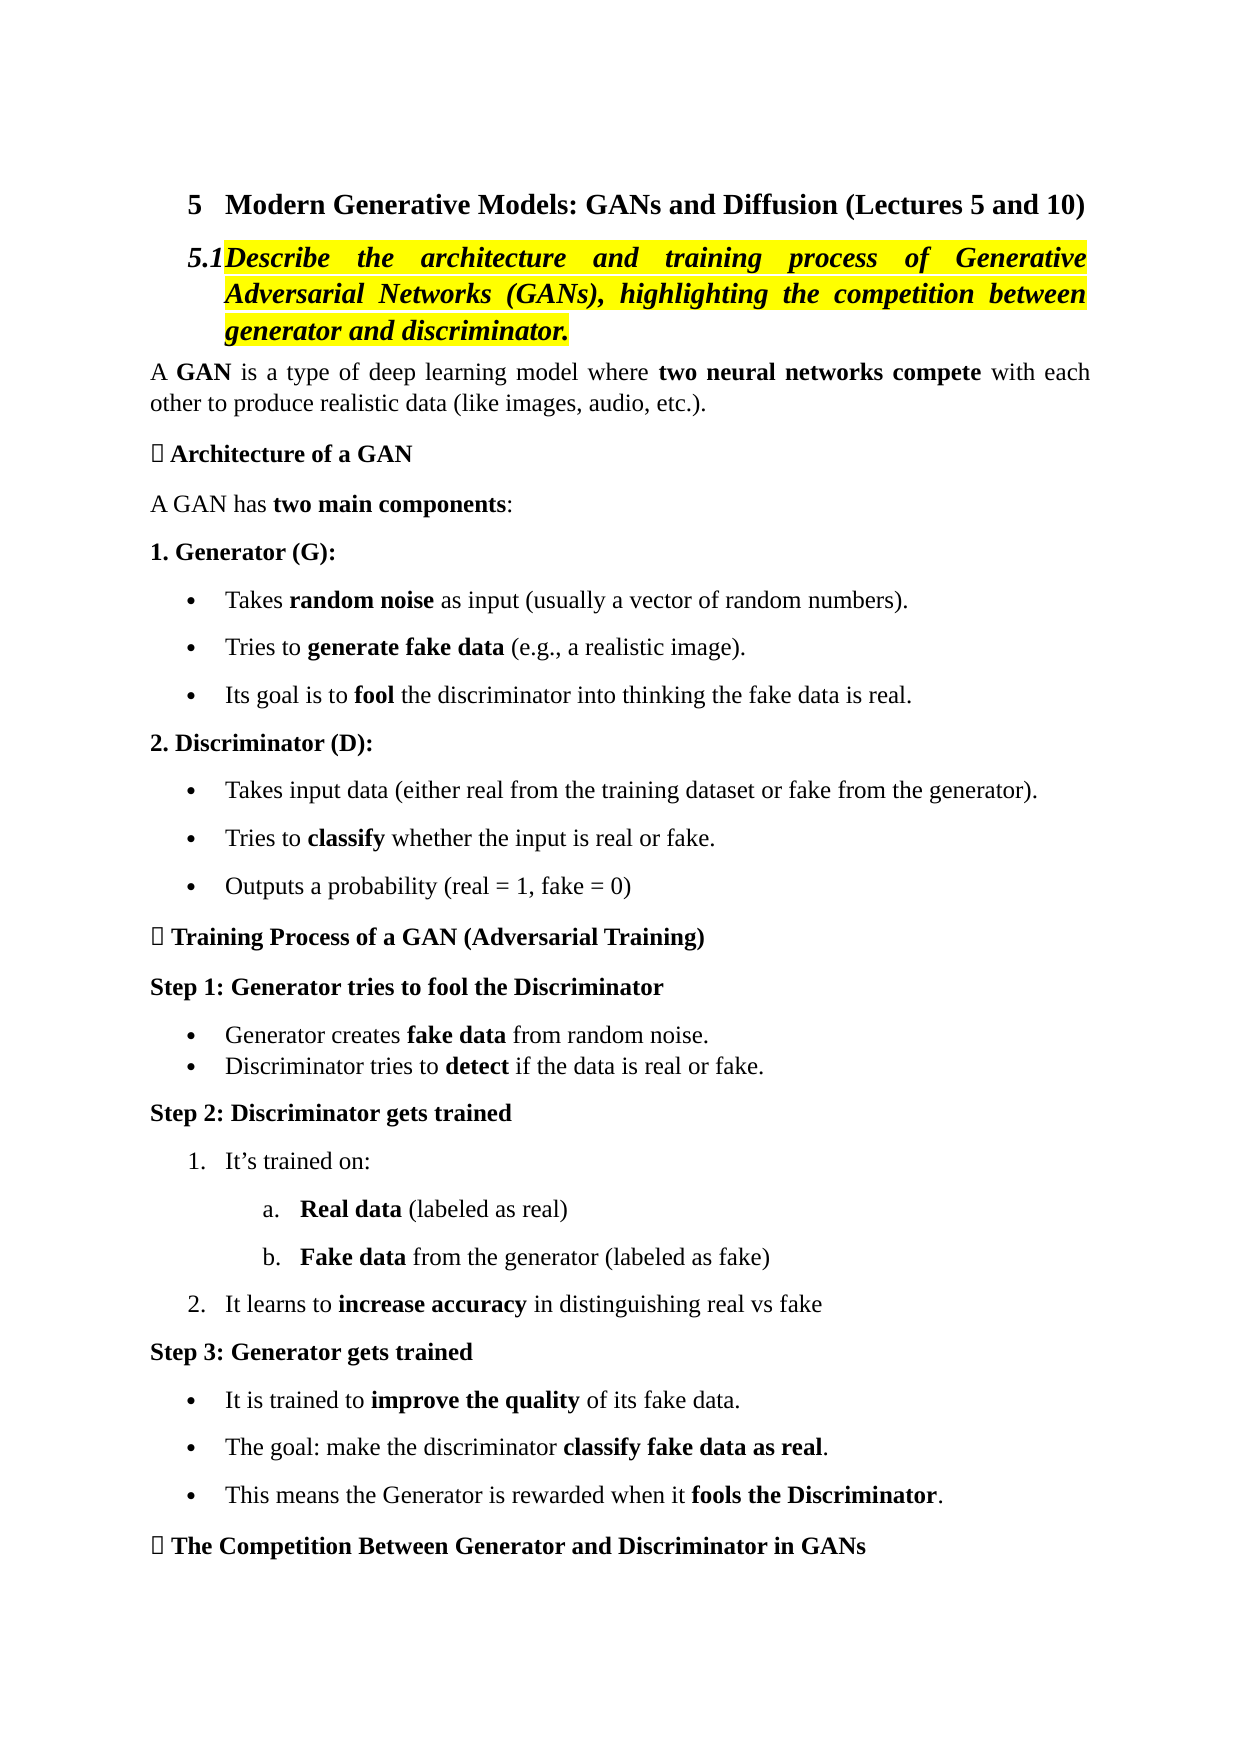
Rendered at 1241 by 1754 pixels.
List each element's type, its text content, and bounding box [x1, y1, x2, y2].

list It’s trained on: [187, 1146, 1090, 1175]
text Step 3: Generator gets trained [150, 1337, 1090, 1366]
list It learns to increase accuracy in distinguishing real vs fake [187, 1289, 1090, 1318]
list Fake data from the generator (labeled as fake) [262, 1242, 1090, 1270]
list Takes input data (either real from the training dataset or fake from the generator). [187, 776, 1090, 804]
text 🔥 The Competition Between Generator and Discriminator in GANs [150, 1528, 1090, 1562]
list Takes random noise as input (usually a vector of random numbers). [187, 585, 1090, 613]
text 2. Discriminator (D): [150, 728, 1090, 757]
list Outputs a probability (real = 1, fake = 0) [187, 871, 1090, 900]
text A GAN is a type of deep learning model where two neural networks compete with each other to produce realistic data (like images, audio, etc.). [150, 357, 1090, 417]
list It is trained to improve the quality of its fake data. [187, 1385, 1090, 1413]
list This means the Generator is rewarded when it fools the Discriminator. [187, 1480, 1090, 1509]
text 🔁 Training Process of a GAN (Adversarial Training) [150, 919, 1090, 953]
list Its goal is to fool the discriminator into thinking the fake data is real. [187, 680, 1090, 709]
list Tries to generate fake data (e.g., a realistic image). [187, 632, 1090, 661]
list The goal: make the discriminator classify fake data as real. [187, 1432, 1090, 1461]
list Discriminator tries to detect if the data is real or fake. [187, 1051, 1090, 1079]
subtitle Modern Generative Models: GANs and Diffusion (Lectures 5 and 10) [187, 187, 1090, 221]
text 🧱 Architecture of a GAN [150, 436, 1090, 470]
text 1. Generator (G): [150, 537, 1090, 566]
list Generator creates fake data from random noise. [187, 1020, 1090, 1048]
subtitle Describe the architecture and training process of Generative Adversarial Networks (GANs), highlighting the competition between generator and discriminator. [187, 240, 1090, 346]
text Step 2: Discriminator gets trained [150, 1098, 1090, 1127]
list Real data (labeled as real) [262, 1194, 1090, 1223]
list Tries to classify whether the input is real or fake. [187, 823, 1090, 852]
text A GAN has two main components: [150, 489, 1090, 518]
text Step 1: Generator tries to fool the Discriminator [150, 972, 1090, 1001]
